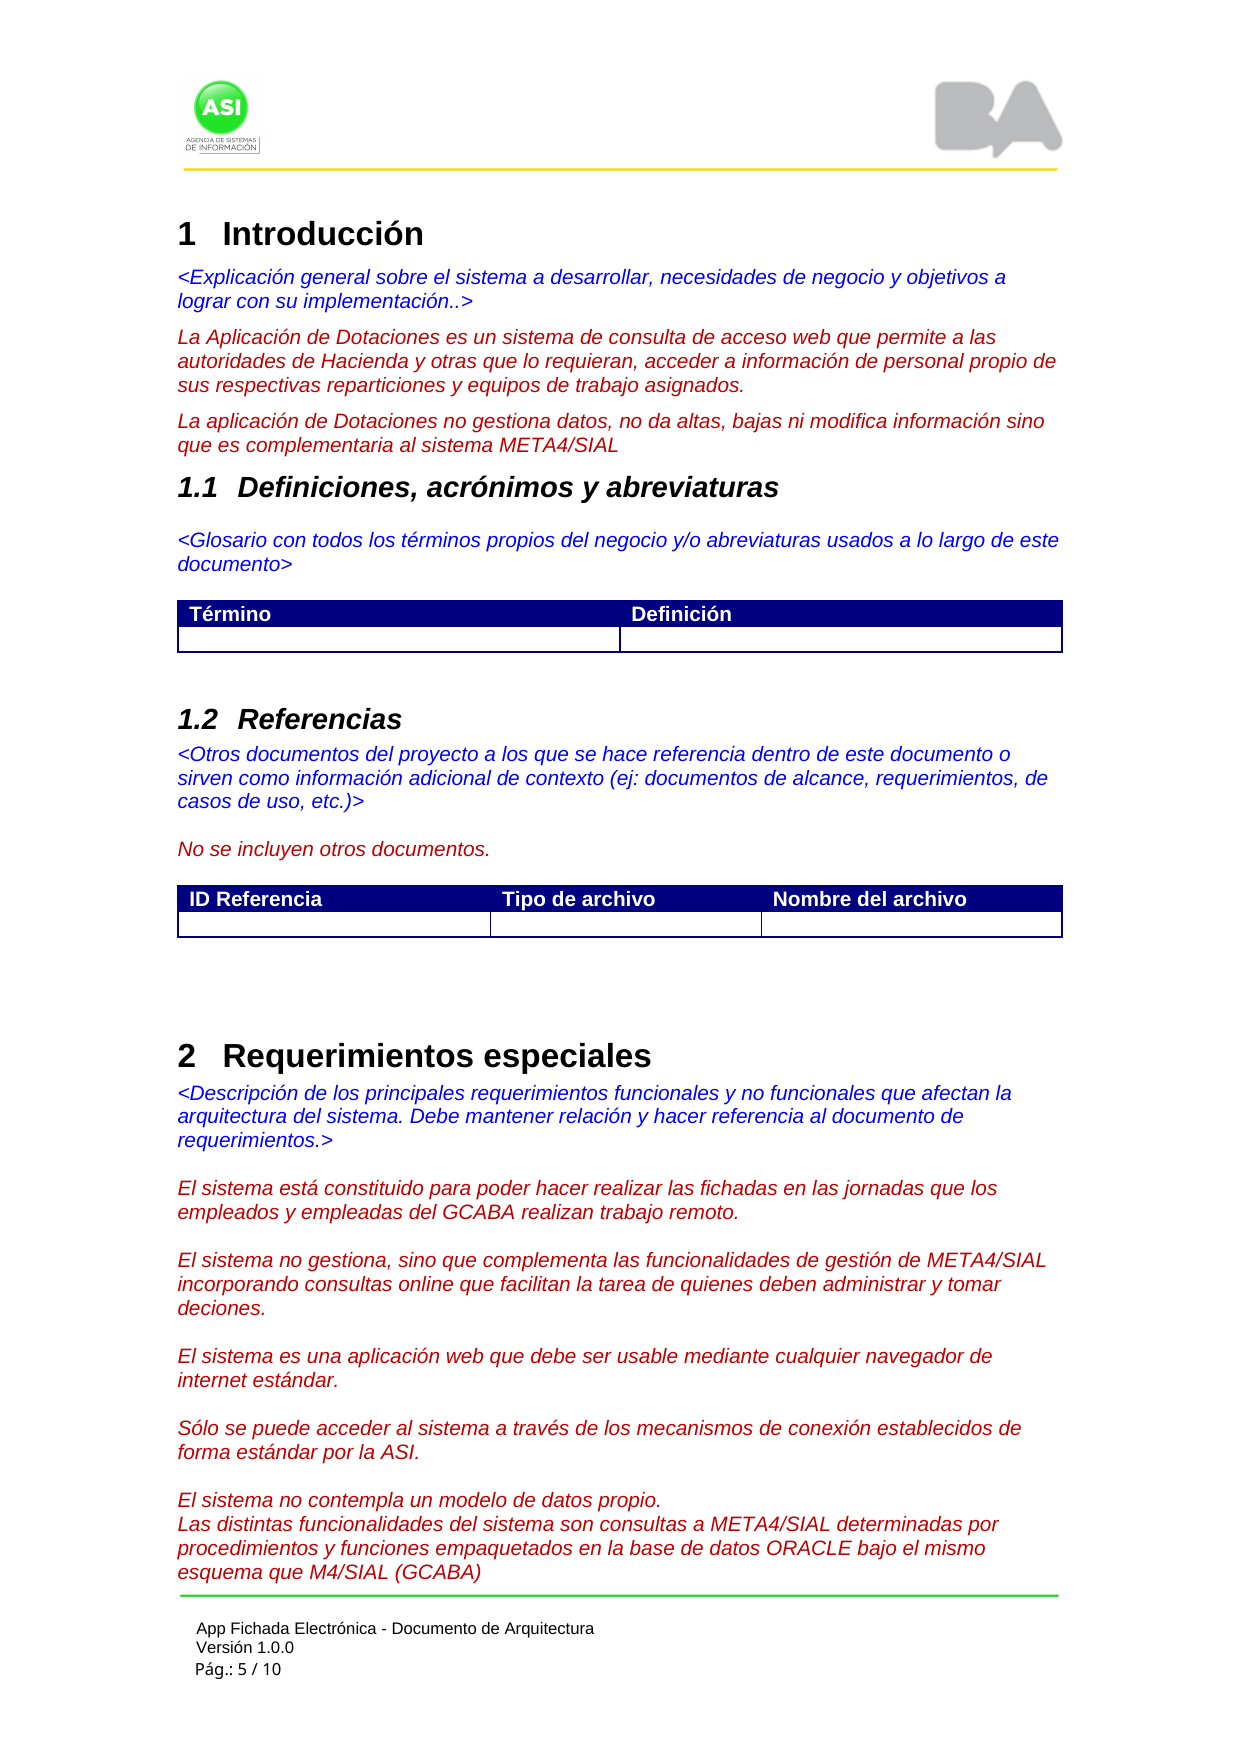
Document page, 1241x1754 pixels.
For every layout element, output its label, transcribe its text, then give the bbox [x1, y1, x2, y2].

table_header Tipo de archivo [491, 887, 761, 911]
picture [177, 73, 1064, 179]
text Sólo se puede acceder al sistema a través de los mecanismos de conexión establecidos de forma estándar por la ASI. [177, 1416, 1063, 1464]
table_cell [621, 627, 1061, 651]
table_header ID Referencia [179, 887, 490, 911]
table_header Nombre del archivo [762, 887, 1061, 911]
table_cell [762, 912, 1061, 936]
subtitle Referencias [177, 702, 1063, 735]
table_cell [491, 912, 761, 936]
picture [177, 1590, 1064, 1603]
table_cell [179, 912, 490, 936]
text Las distintas funcionalidades del sistema son consultas a META4/SIAL determinadas por procedimientos y funciones empaquetados en la base de datos ORACLE bajo el mismo esquema que M4/SIAL (GCABA) [177, 1512, 1063, 1583]
text El sistema no gestiona, sino que complementa las funcionalidades de gestión de META4/SIAL incorporando consultas online que facilitan la tarea de quienes deben administrar y tomar deciones. [177, 1248, 1063, 1320]
subtitle Requerimientos especiales [177, 1036, 1063, 1074]
text <Descripción de los principales requerimientos funcionales y no funcionales que afectan la arquitectura del sistema. Debe mantener relación y hacer referencia al documento de requerimientos.> [177, 1080, 1063, 1152]
text <Otros documentos del proyecto a los que se hace referencia dentro de este documento o sirven como información adicional de contexto (ej: documentos de alcance, requerimientos, de casos de uso, etc.)> [177, 741, 1063, 813]
text La aplicación de Dotaciones no gestiona datos, no da altas, bajas ni modifica información sino que es complementaria al sistema META4/SIAL [177, 409, 1063, 457]
text La Aplicación de Dotaciones es un sistema de consulta de acceso web que permite a las autoridades de Hacienda y otras que lo requieran, acceder a información de personal propio de sus respectivas reparticiones y equipos de trabajo asignados. [177, 325, 1063, 397]
table_header Término [179, 602, 619, 626]
text El sistema no contempla un modelo de datos propio. [177, 1488, 1063, 1512]
subtitle Introducción [177, 213, 1063, 252]
table_header Definición [621, 602, 1061, 626]
subtitle Definiciones, acrónimos y abreviaturas [177, 470, 1063, 503]
table_cell [179, 627, 619, 651]
text No se incluyen otros documentos. [177, 837, 1063, 861]
text El sistema es una aplicación web que debe ser usable mediante cualquier navegador de internet estándar. [177, 1344, 1063, 1392]
text <Glosario con todos los términos propios del negocio y/o abreviaturas usados a lo largo de este documento> [177, 528, 1063, 576]
text El sistema está constituido para poder hacer realizar las fichadas en las jornadas que los empleados y empleadas del GCABA realizan trabajo remoto. [177, 1176, 1063, 1224]
text <Explicación general sobre el sistema a desarrollar, necesidades de negocio y objetivos a lograr con su implementación..> [177, 264, 1063, 312]
